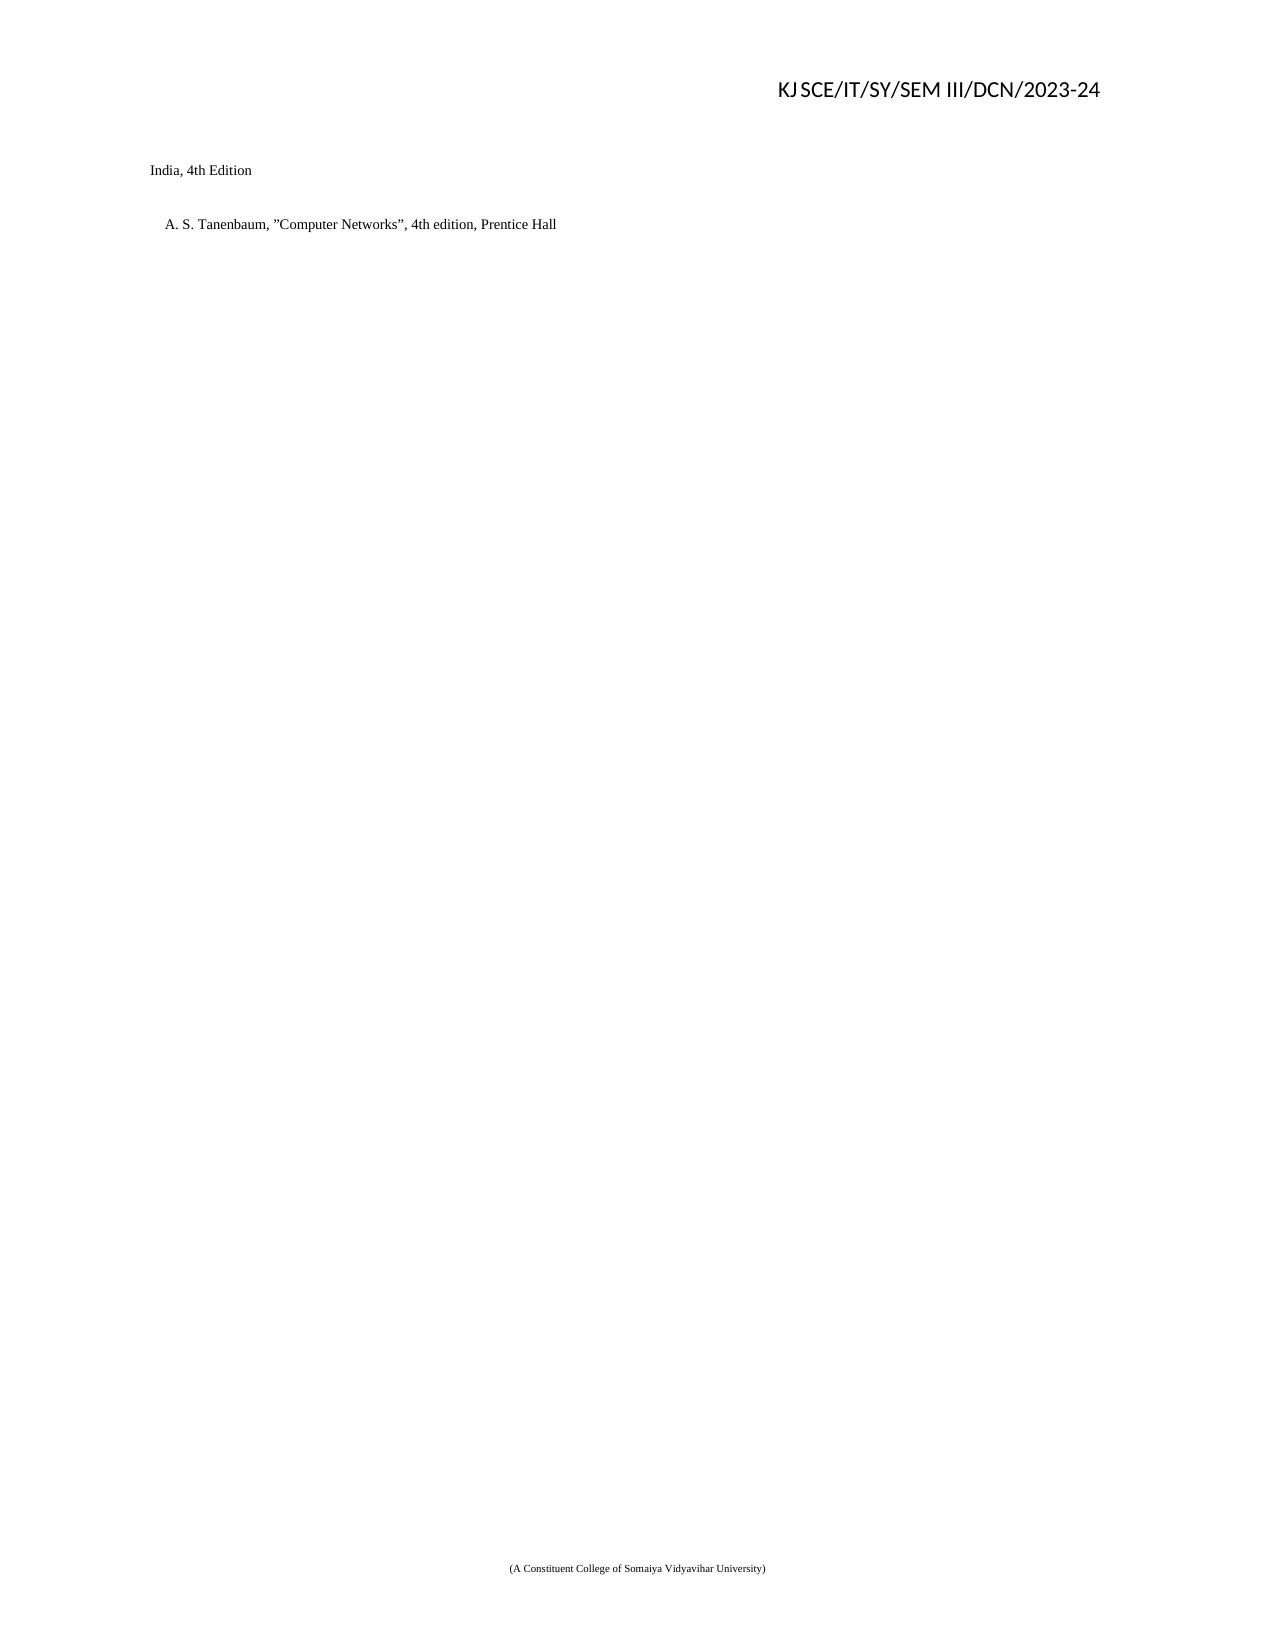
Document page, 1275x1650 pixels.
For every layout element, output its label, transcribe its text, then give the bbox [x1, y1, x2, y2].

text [150, 204, 1125, 233]
text India, 4th Edition [150, 150, 1125, 179]
